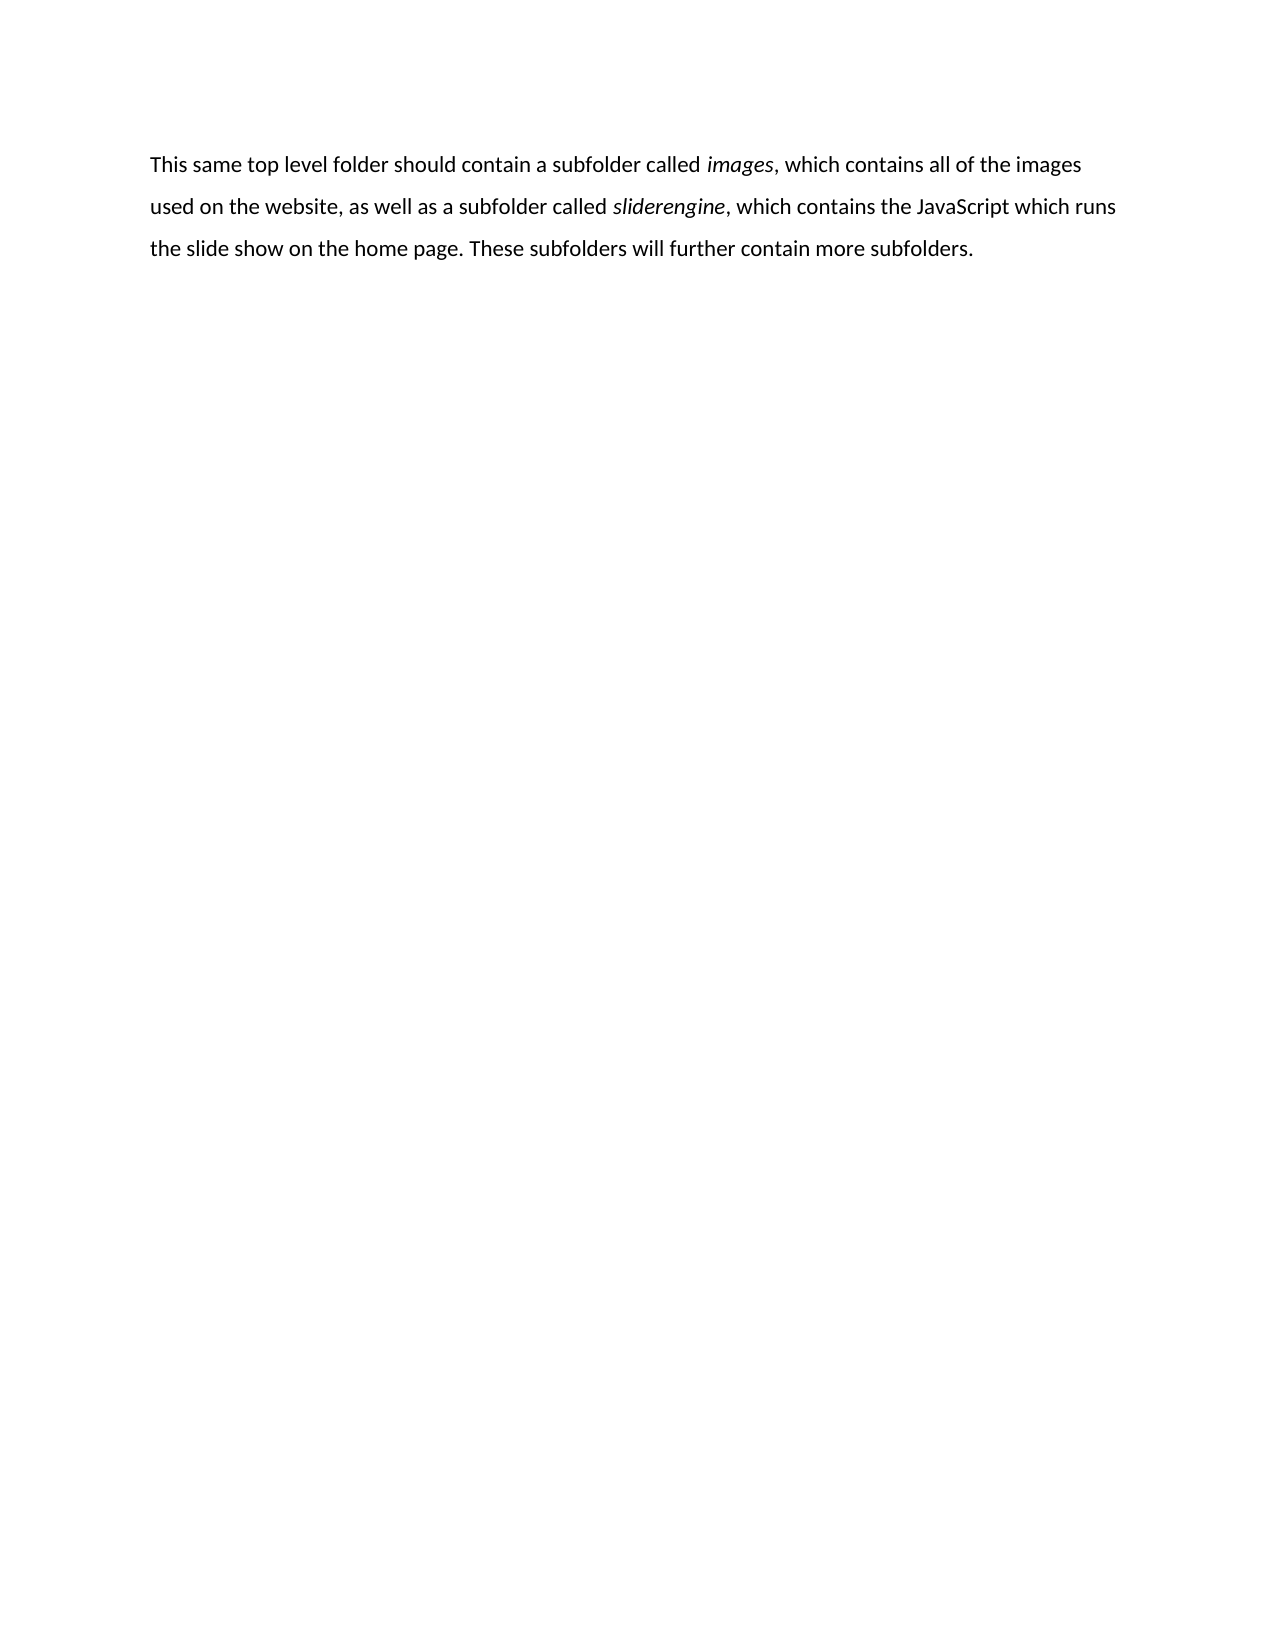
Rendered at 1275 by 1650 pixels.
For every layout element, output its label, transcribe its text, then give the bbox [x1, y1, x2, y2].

text This same top level folder should contain a subfolder called images, which contains all of the images used on the website, as well as a subfolder called sliderengine, which contains the JavaScript which runs the slide show on the home page. These subfolders will further contain more subfolders. [150, 150, 1125, 262]
